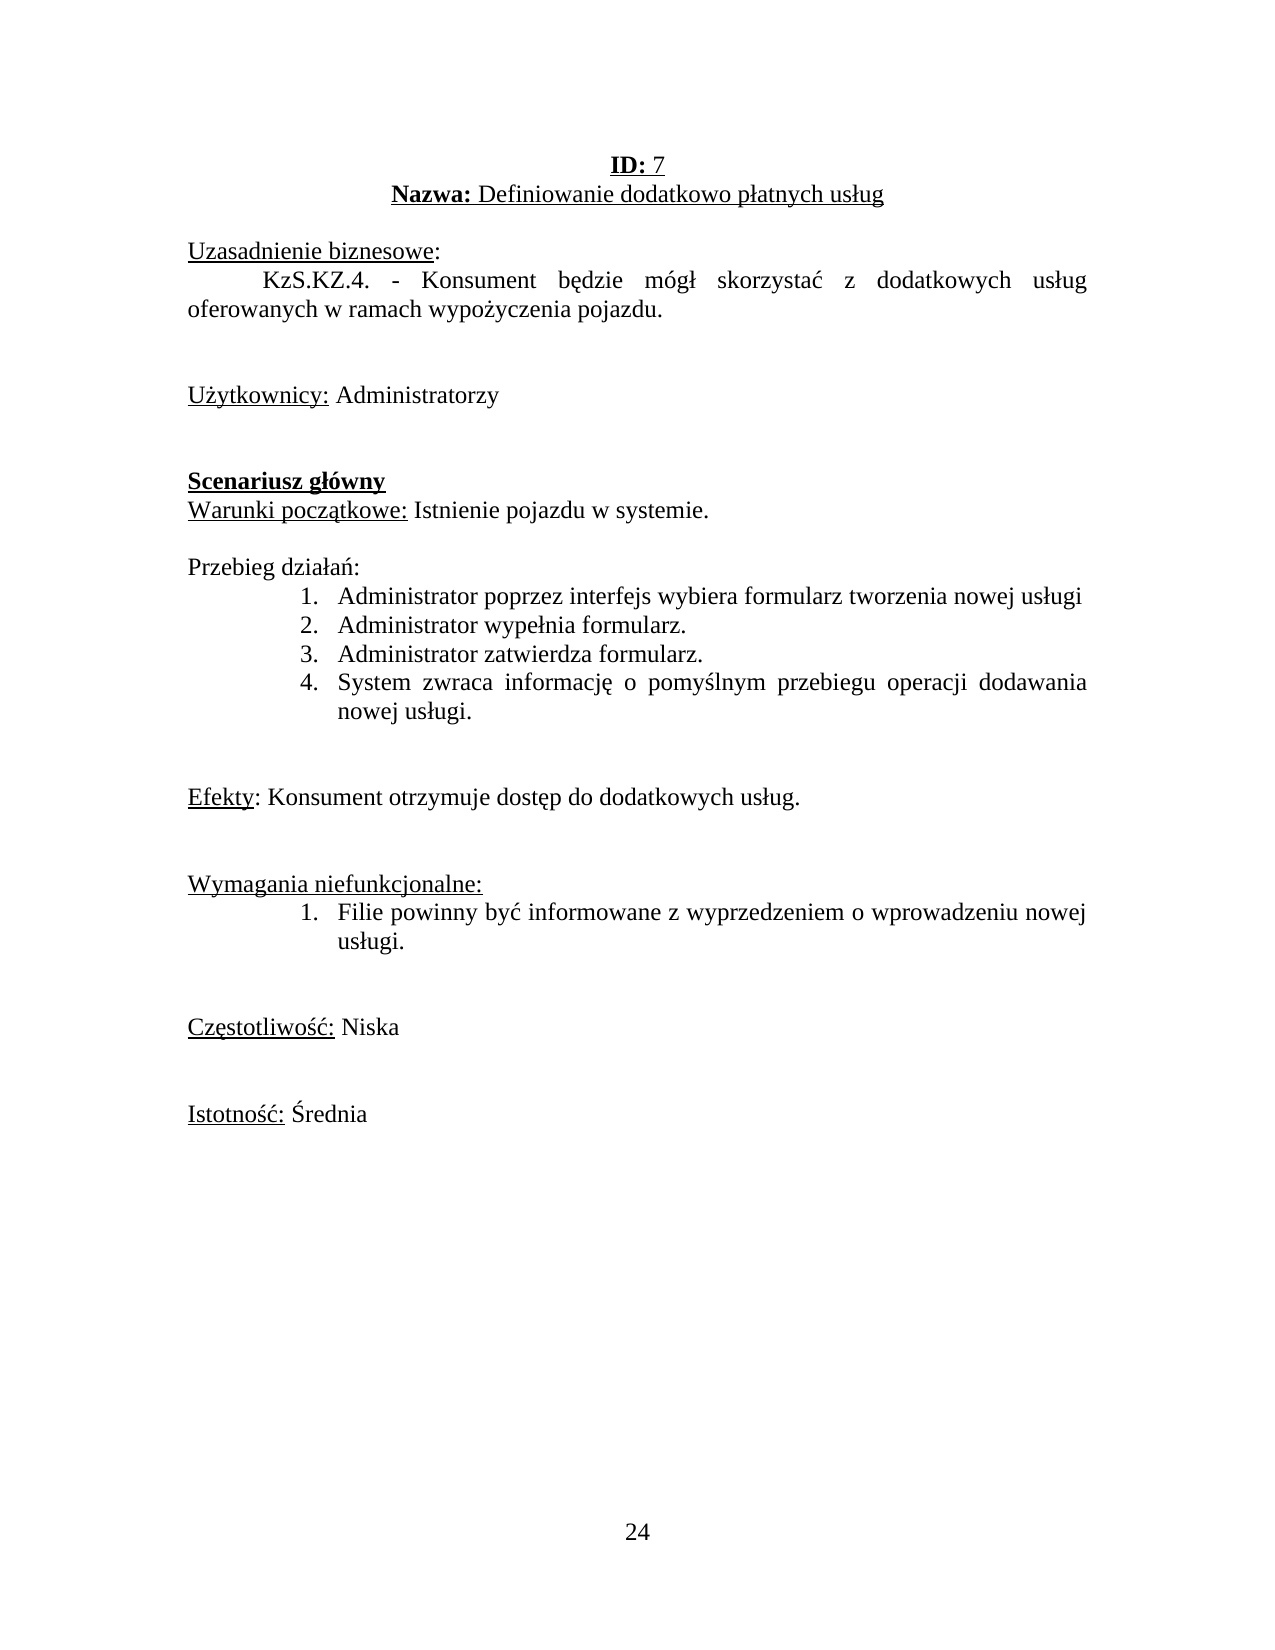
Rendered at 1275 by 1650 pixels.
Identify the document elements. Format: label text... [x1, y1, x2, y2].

text Użytkownicy: Administratorzy [187, 380, 1087, 409]
text Efekty: Konsument otrzymuje dostęp do dodatkowych usług. [187, 782, 1087, 811]
text Częstotliwość: Niska [187, 1012, 1087, 1041]
list Administrator wypełnia formularz. [300, 610, 1087, 639]
text Uzasadnienie biznesowe: [187, 236, 1087, 265]
text Scenariusz główny [187, 466, 1087, 495]
text Istotność: Średnia [187, 1099, 1087, 1127]
list Filie powinny być informowane z wyprzedzeniem o wprowadzeniu nowej usługi. [300, 897, 1087, 955]
list Administrator zatwierdza formularz. [300, 639, 1087, 667]
list System zwraca informację o pomyślnym przebiegu operacji dodawania nowej usługi. [300, 667, 1087, 725]
text ID: 7 [187, 150, 1087, 179]
text Przebieg działań: [187, 552, 1087, 581]
text KzS.KZ.4. - Konsument będzie mógł skorzystać z dodatkowych usług oferowanych w ramach wypożyczenia pojazdu. [187, 265, 1087, 322]
text Wymagania niefunkcjonalne: [187, 869, 1087, 897]
list Administrator poprzez interfejs wybiera formularz tworzenia nowej usługi [300, 581, 1087, 610]
text Nazwa: Definiowanie dodatkowo płatnych usług [187, 179, 1087, 207]
text Warunki początkowe: Istnienie pojazdu w systemie. [187, 495, 1087, 524]
